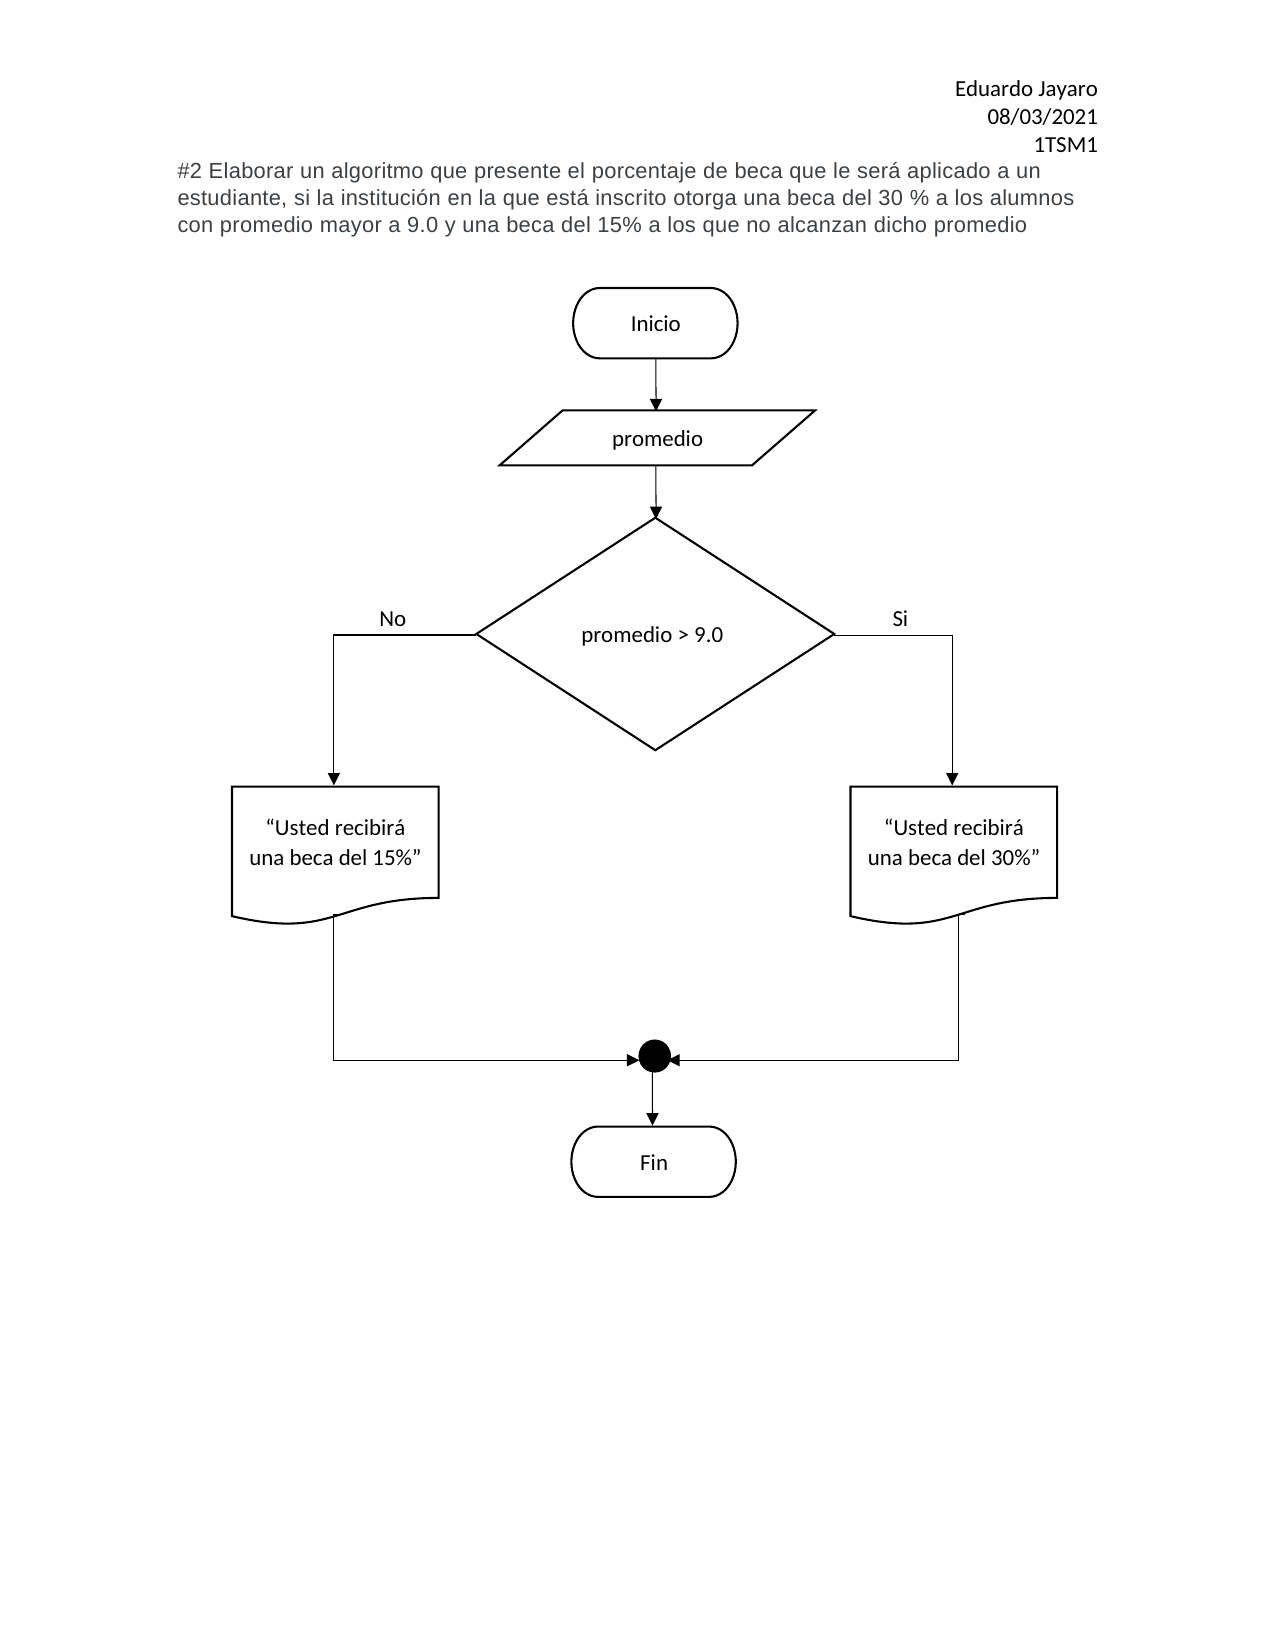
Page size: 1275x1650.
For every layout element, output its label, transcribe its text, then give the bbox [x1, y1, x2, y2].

text #2 Elaborar un algoritmo que presente el porcentaje de beca que le será aplicado a un estudiante, si la institución en la que está inscrito otorga una beca del 30 % a los alumnos con promedio mayor a 9.0 y una beca del 15% a los que no alcanzan dicho promedio [177, 158, 1098, 237]
